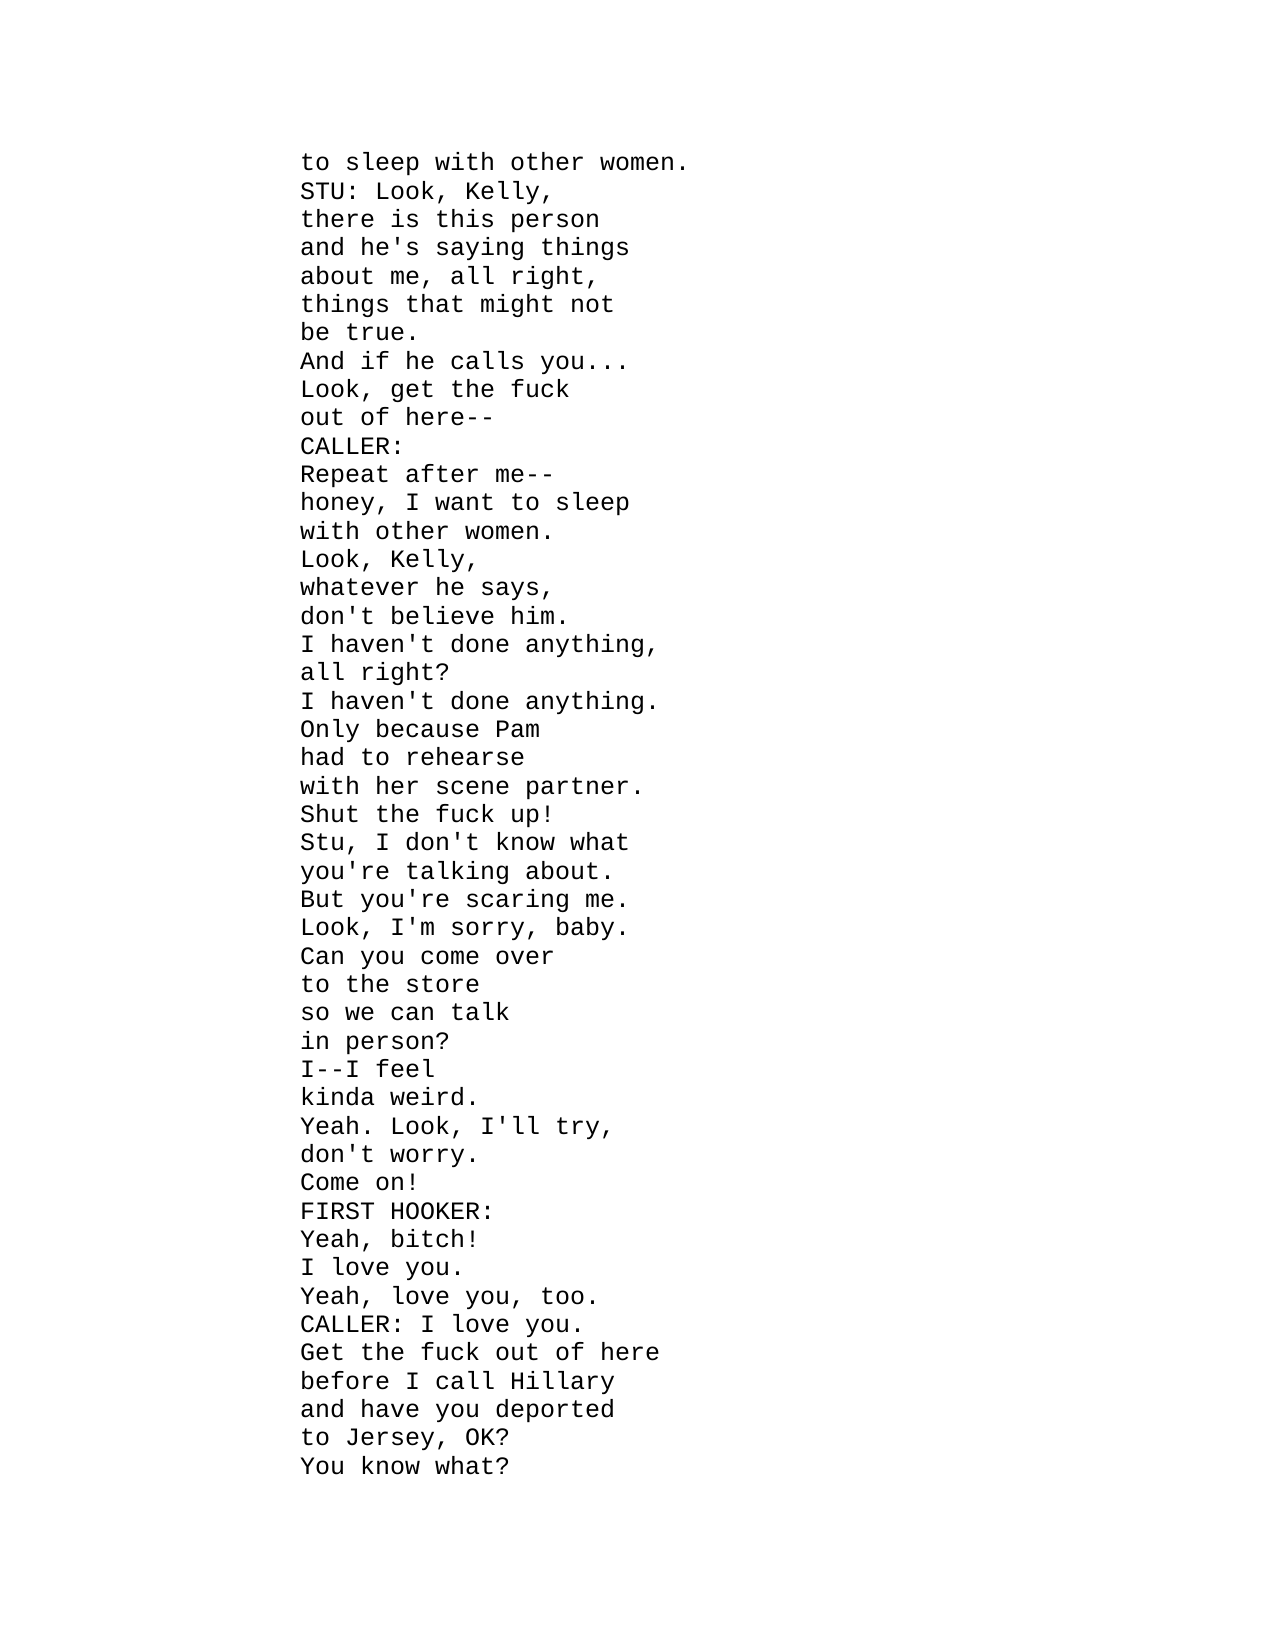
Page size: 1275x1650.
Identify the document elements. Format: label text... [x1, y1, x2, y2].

text to sleep with other women. [300, 150, 975, 178]
text there is this person [300, 207, 975, 235]
text Look, I'm sorry, baby. [300, 915, 975, 943]
text STU: Look, Kelly, [300, 178, 975, 207]
text honey, I want to sleep [300, 490, 975, 518]
text Yeah, bitch! [300, 1227, 975, 1255]
text Look, Kelly, [300, 547, 975, 575]
text Come on! [300, 1170, 975, 1198]
text I love you. [300, 1255, 975, 1283]
text whatever he says, [300, 575, 975, 603]
text I haven't done anything. [300, 688, 975, 717]
text Shut the fuck up! [300, 802, 975, 830]
text Only because Pam [300, 717, 975, 745]
text you're talking about. [300, 858, 975, 887]
text to Jersey, OK? [300, 1425, 975, 1453]
text out of here-- [300, 405, 975, 433]
text about me, all right, [300, 263, 975, 292]
text things that might not [300, 292, 975, 320]
text You know what? [300, 1453, 975, 1482]
text Can you come over [300, 943, 975, 972]
text and have you deported [300, 1397, 975, 1425]
text Get the fuck out of here [300, 1340, 975, 1368]
text I--I feel [300, 1057, 975, 1085]
text don't believe him. [300, 603, 975, 632]
text don't worry. [300, 1142, 975, 1170]
text had to rehearse [300, 745, 975, 773]
text with other women. [300, 518, 975, 547]
text Yeah. Look, I'll try, [300, 1113, 975, 1142]
text And if he calls you... [300, 348, 975, 377]
text all right? [300, 660, 975, 688]
text in person? [300, 1028, 975, 1057]
text and he's saying things [300, 235, 975, 263]
text CALLER: I love you. [300, 1312, 975, 1340]
text But you're scaring me. [300, 887, 975, 915]
text Repeat after me-- [300, 462, 975, 490]
text be true. [300, 320, 975, 348]
text with her scene partner. [300, 773, 975, 802]
text FIRST HOOKER: [300, 1198, 975, 1227]
text I haven't done anything, [300, 632, 975, 660]
text kinda weird. [300, 1085, 975, 1113]
text so we can talk [300, 1000, 975, 1028]
text Stu, I don't know what [300, 830, 975, 858]
text Look, get the fuck [300, 377, 975, 405]
text CALLER: [300, 433, 975, 462]
text Yeah, love you, too. [300, 1283, 975, 1312]
text to the store [300, 972, 975, 1000]
text before I call Hillary [300, 1368, 975, 1397]
